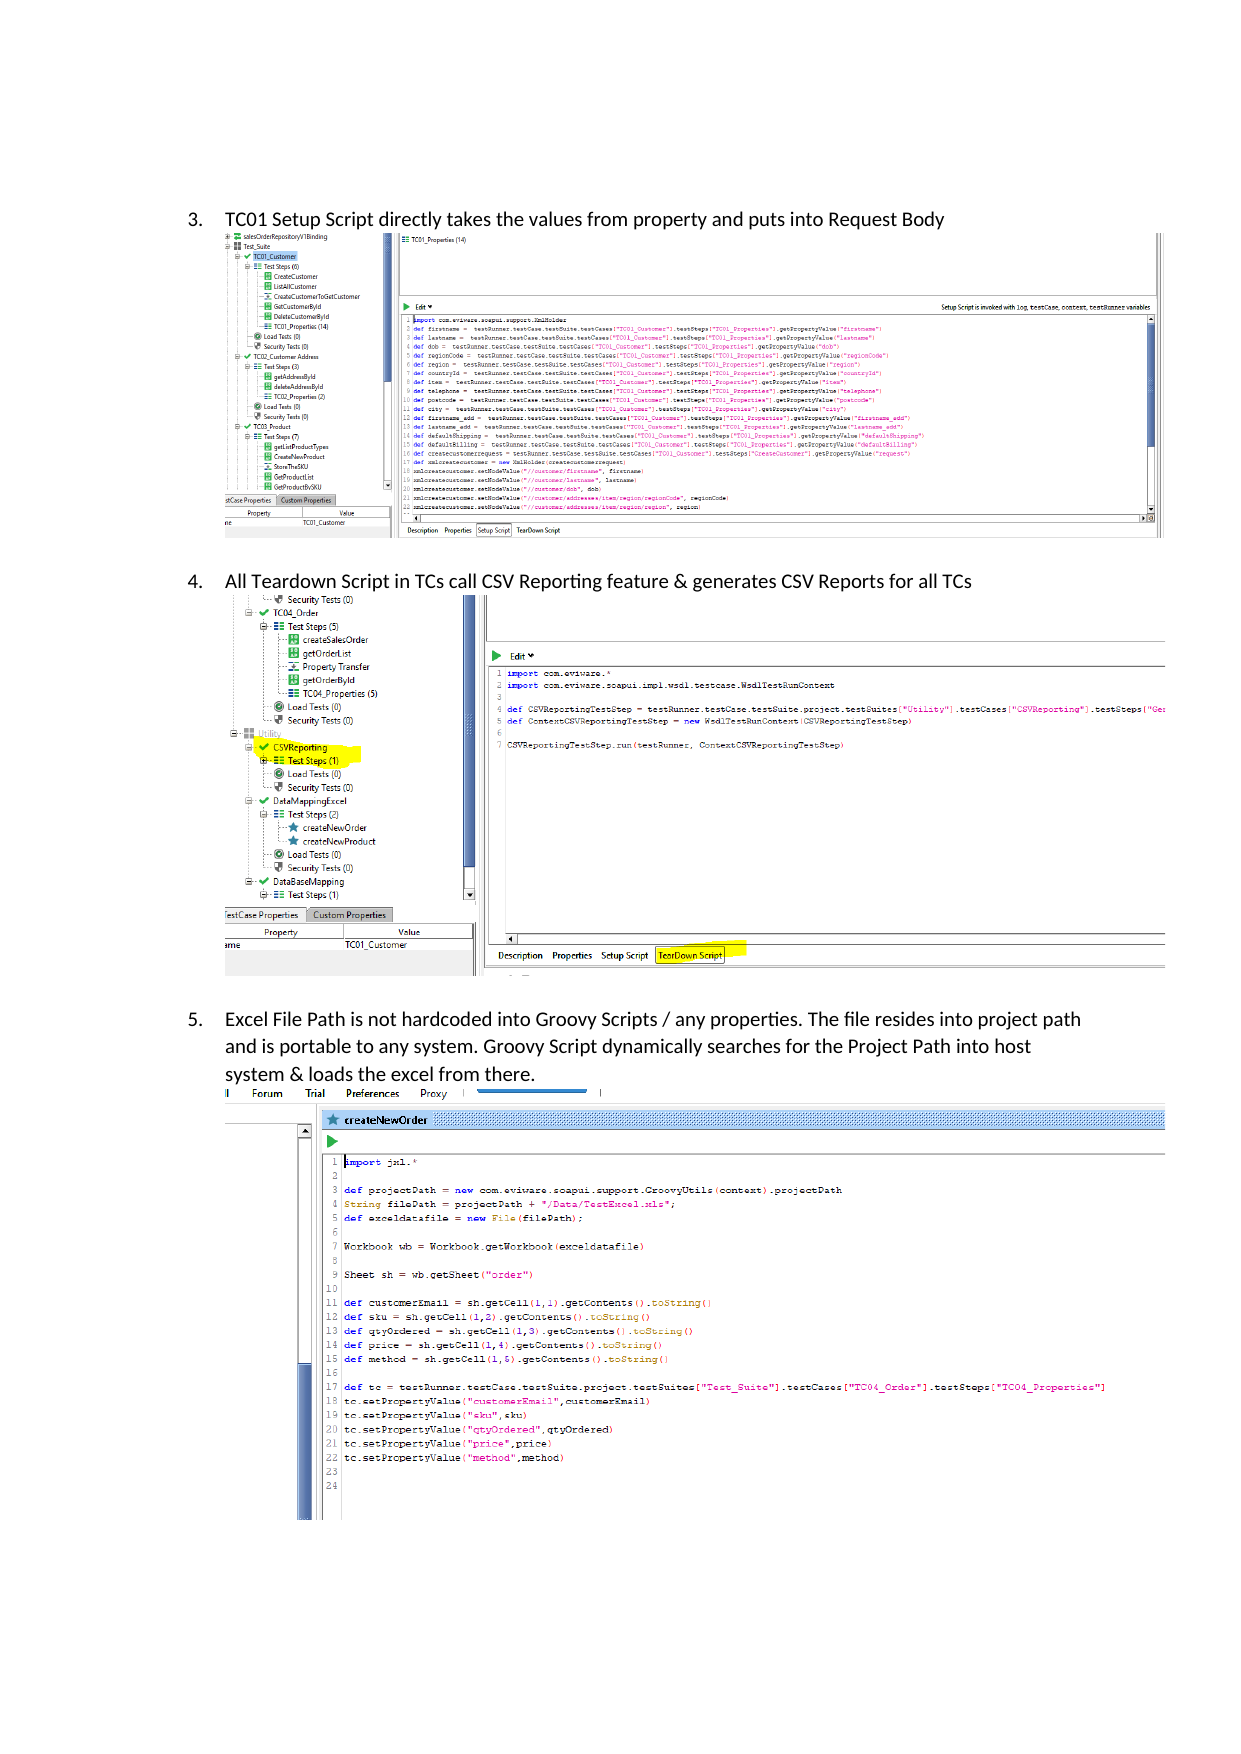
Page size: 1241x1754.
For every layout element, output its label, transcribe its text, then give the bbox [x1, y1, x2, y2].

list All Teardown Script in TCs call CSV Reporting feature & generates CSV Reports for all TCs [187, 568, 1090, 593]
list Excel File Path is not hardcoded into Groovy Scripts / any properties. The file resides into project path and is portable to any system. Groovy Script dynamically searches for the Project Path into host system & loads the excel from there. [187, 1006, 1090, 1087]
picture [225, 233, 1166, 538]
list TC01 Setup Script directly takes the values from property and puts into Request Body [187, 206, 1090, 231]
picture [225, 595, 1166, 976]
picture [225, 1089, 1166, 1520]
